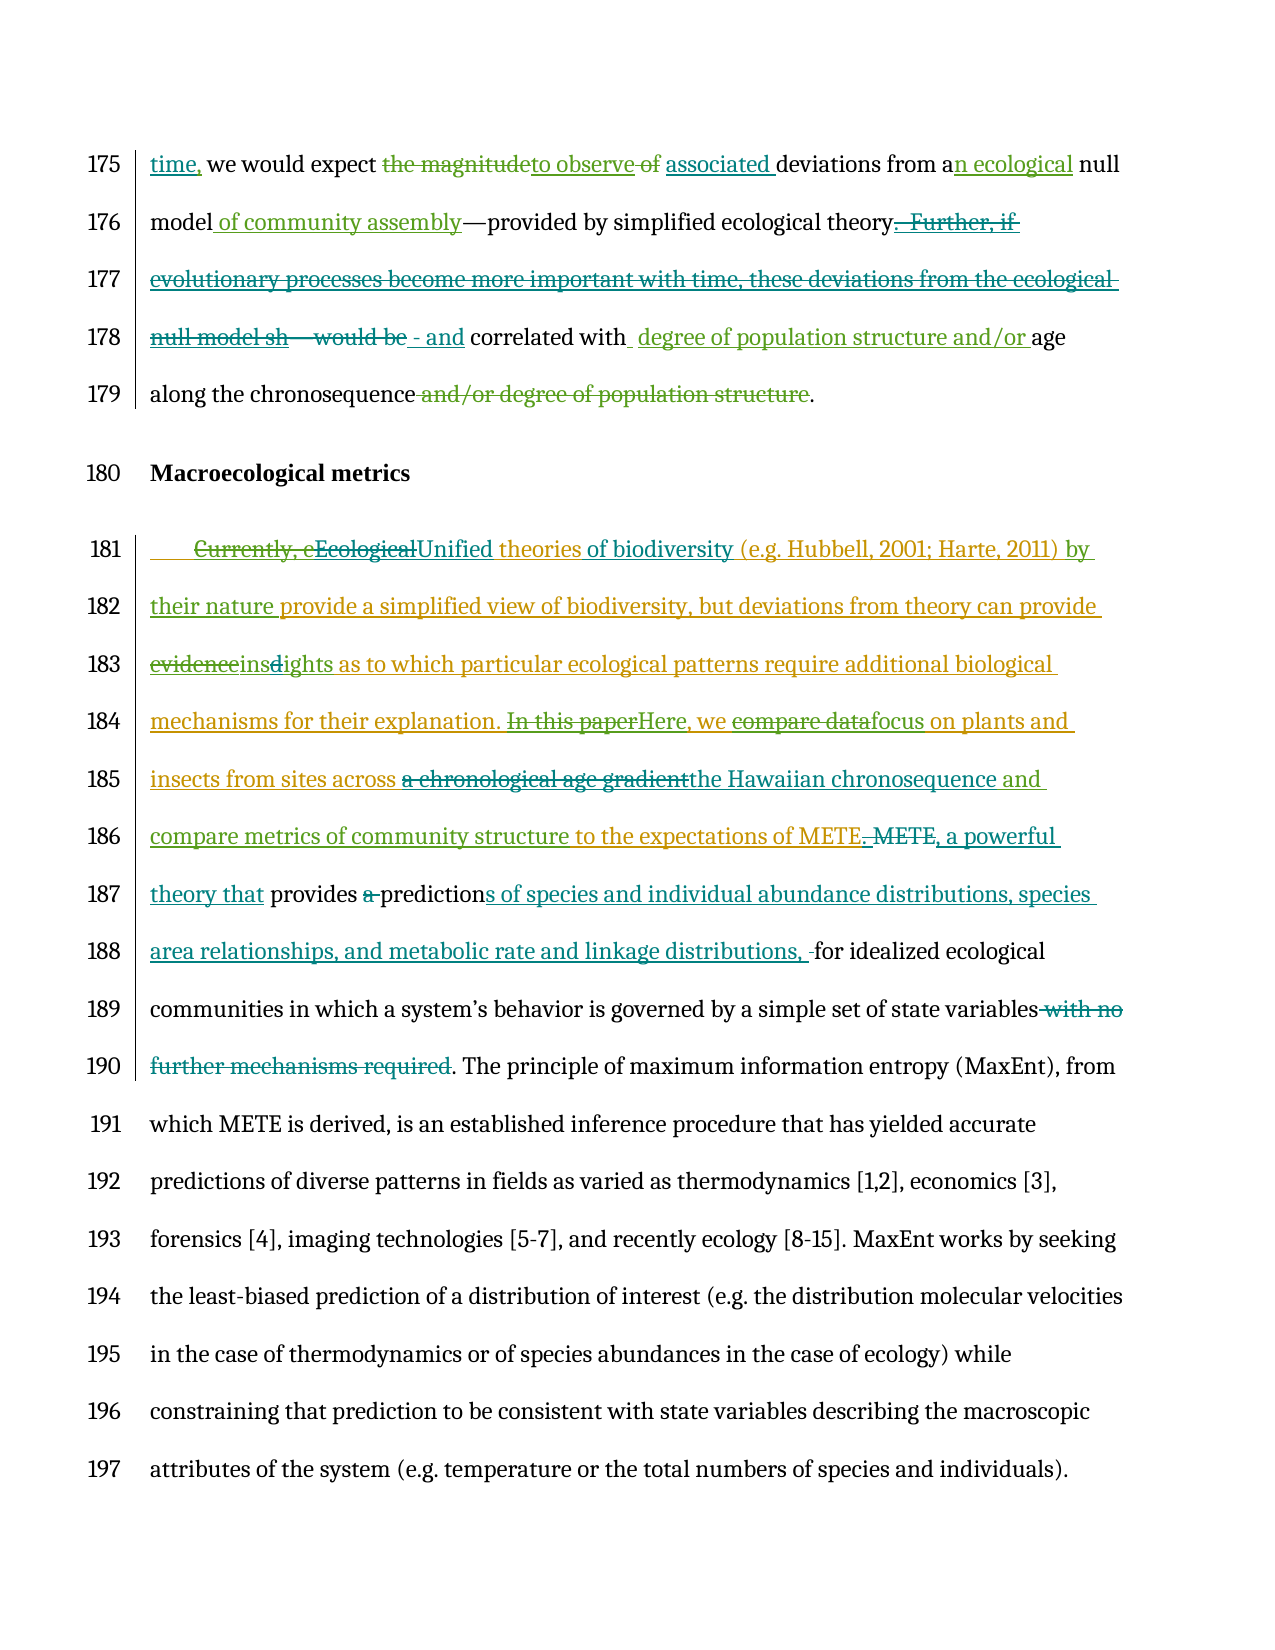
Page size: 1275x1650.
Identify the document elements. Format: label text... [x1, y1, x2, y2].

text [150, 534, 1125, 1483]
subtitle Macroecological metrics [150, 458, 1125, 487]
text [150, 150, 1125, 409]
